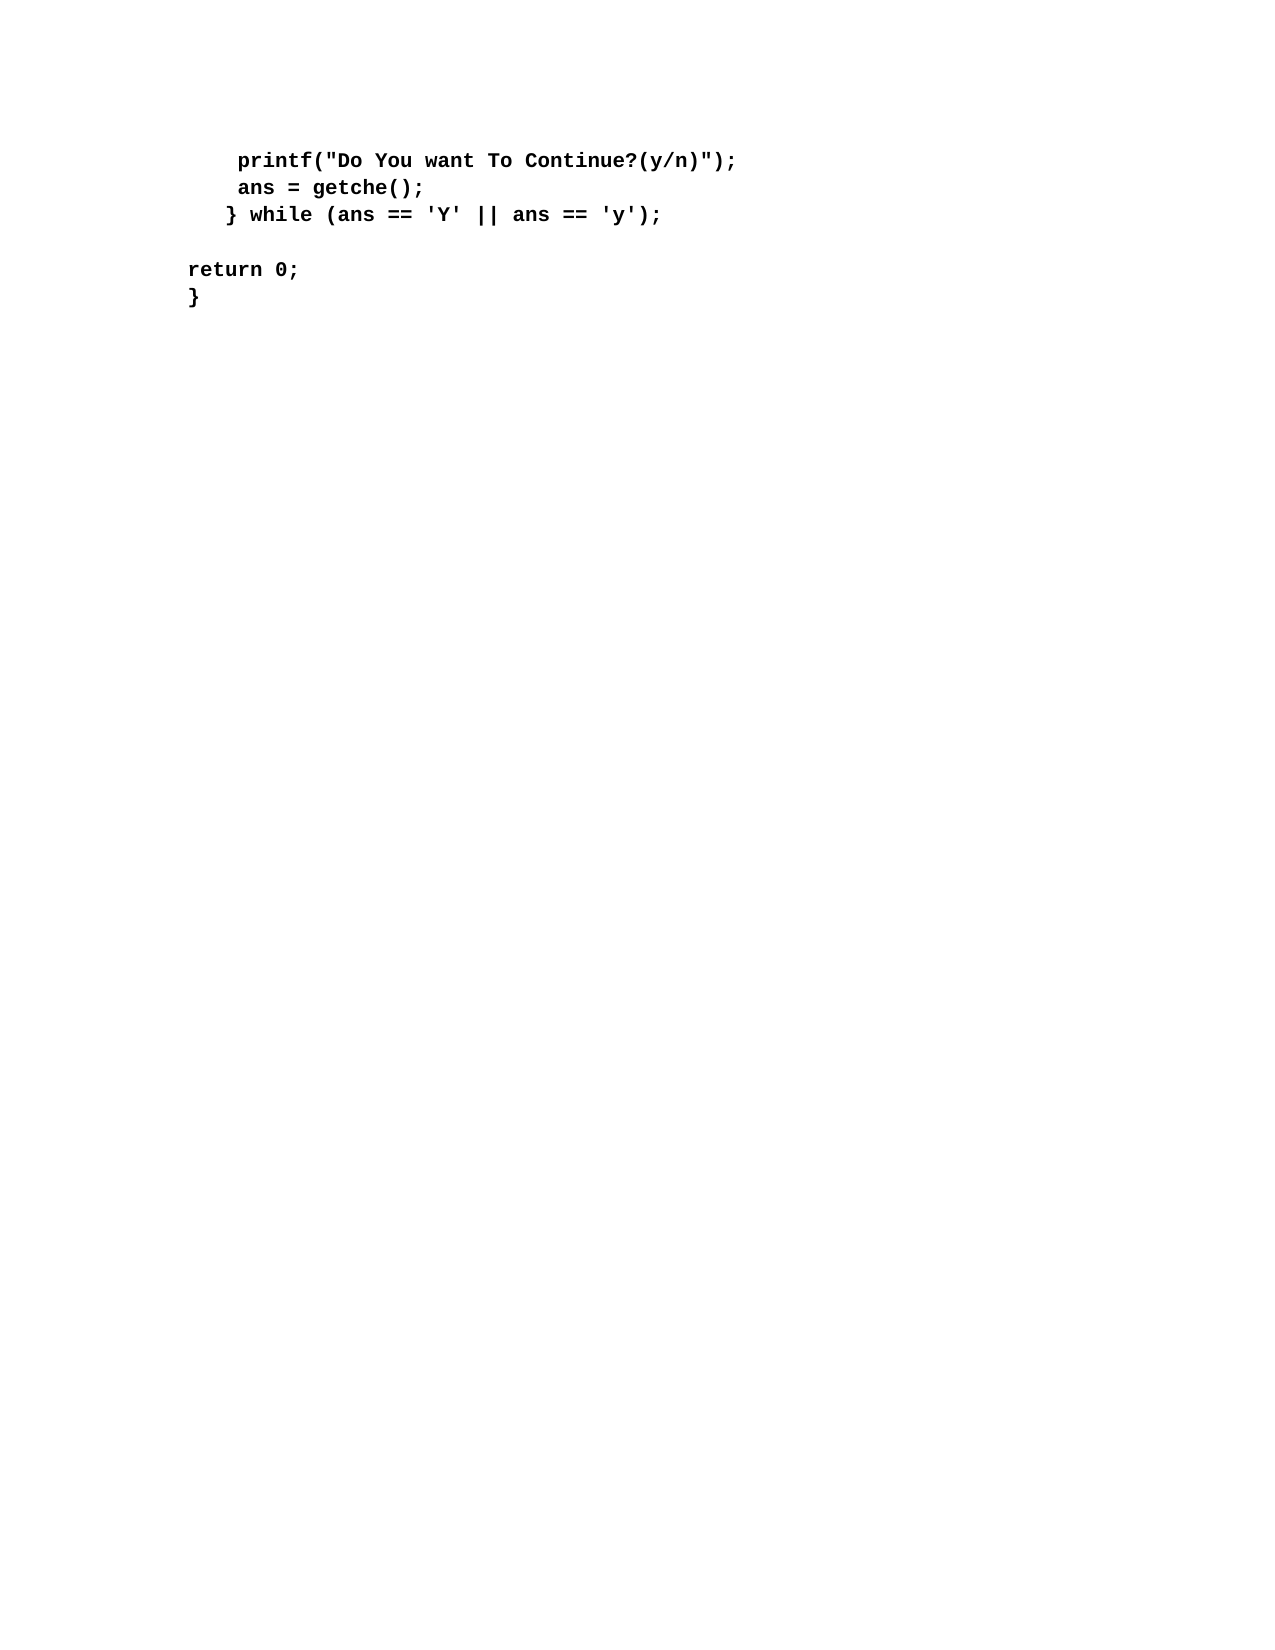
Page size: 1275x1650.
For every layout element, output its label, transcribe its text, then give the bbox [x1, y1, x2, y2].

list ans = getche(); [187, 177, 1125, 201]
list return 0; [187, 259, 1125, 282]
list } [187, 286, 1125, 309]
list printf("Do You want To Continue?(y/n)"); [187, 150, 1125, 174]
list } while (ans == 'Y' || ans == 'y'); [187, 204, 1125, 228]
